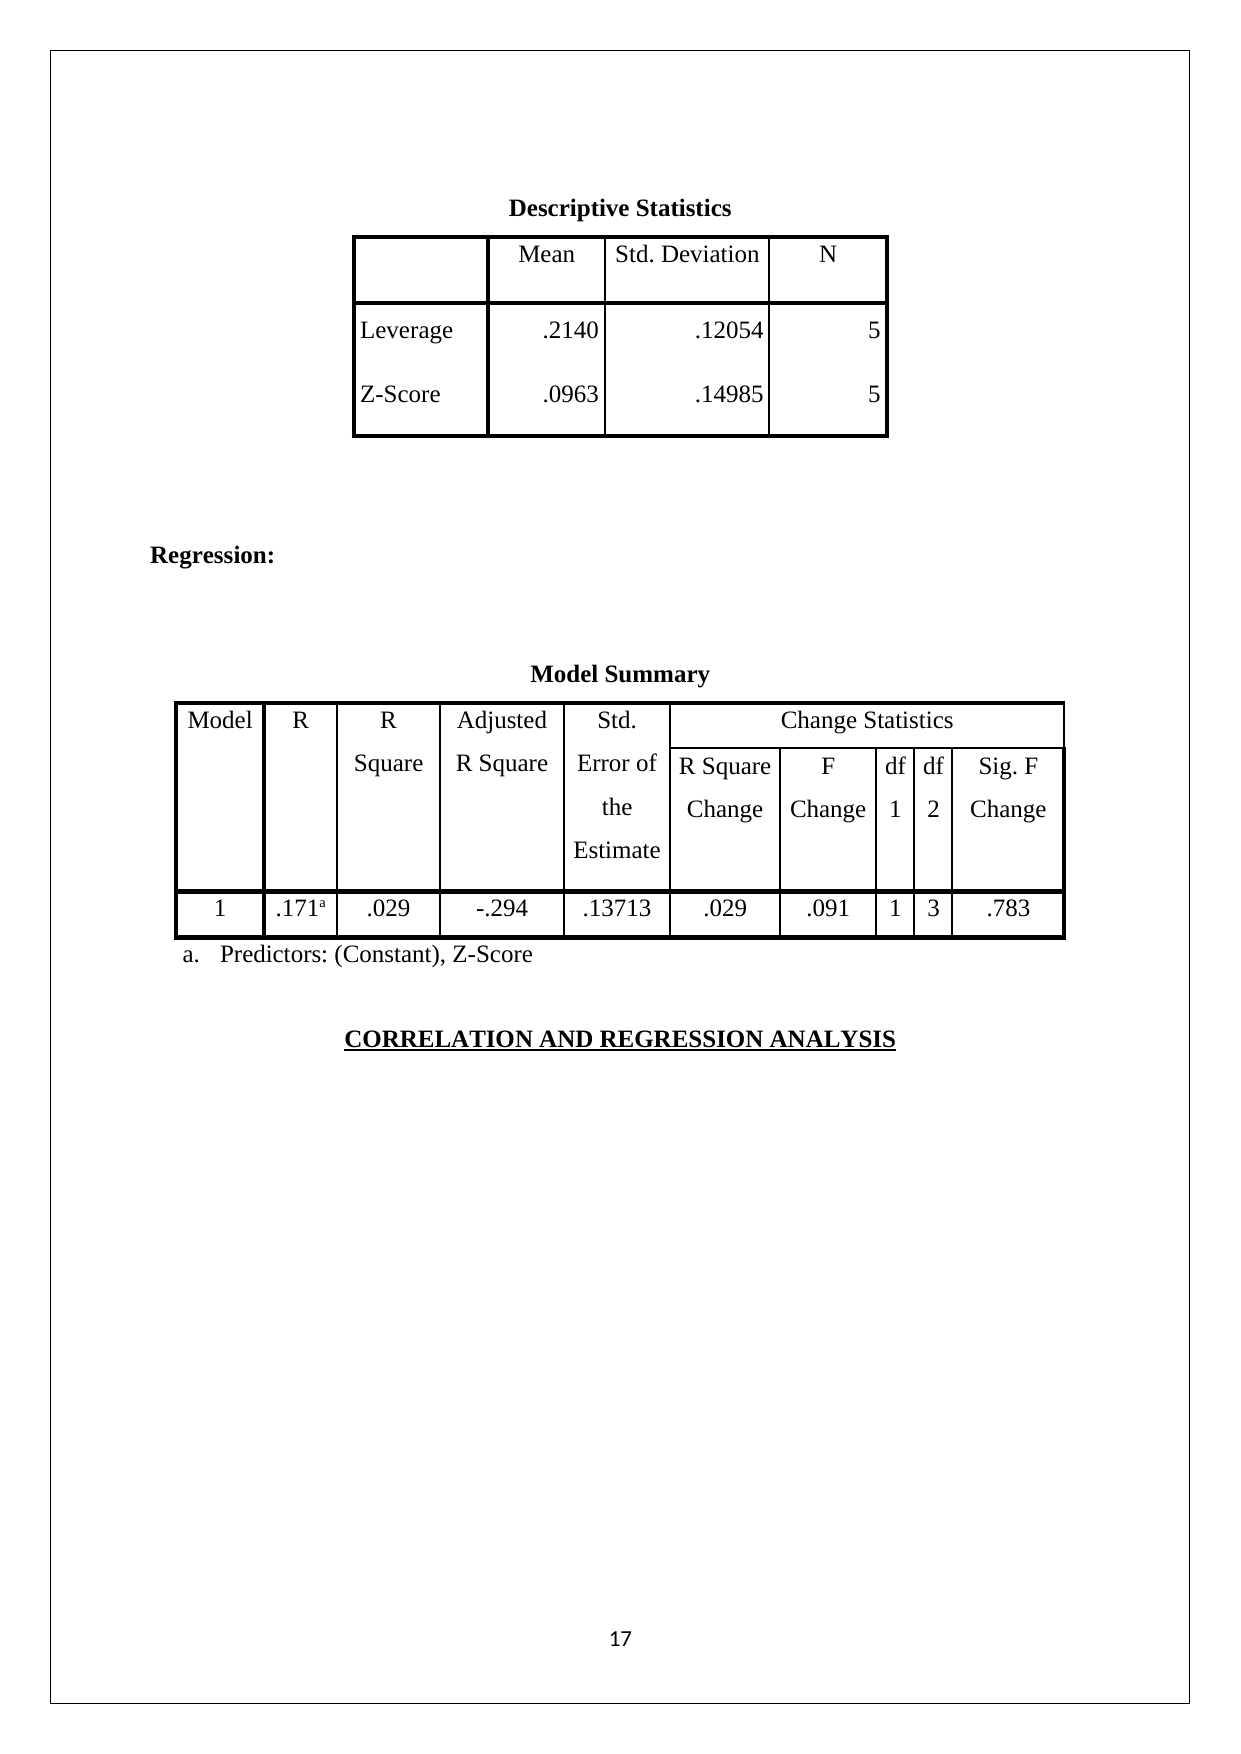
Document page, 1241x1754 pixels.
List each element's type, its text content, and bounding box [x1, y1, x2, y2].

table_cell 3 [915, 894, 951, 935]
table_cell .029 [671, 894, 779, 935]
table_cell .091 [781, 894, 875, 935]
table_cell .171a [266, 894, 336, 935]
table_cell Sig. F Change [953, 749, 1062, 889]
table_cell Adjusted R Square [441, 705, 563, 889]
table_cell Leverage [356, 305, 486, 367]
table_cell .0963 [490, 367, 604, 433]
table_cell .14985 [606, 367, 768, 433]
table_cell .029 [338, 894, 439, 935]
table_cell .783 [953, 894, 1062, 935]
table_cell F Change [781, 749, 875, 889]
table_cell Change Statistics [671, 705, 1063, 747]
table_cell 5 [770, 305, 885, 367]
table_cell Mean [490, 239, 604, 301]
table_cell Model [178, 705, 262, 889]
table_cell R [266, 705, 336, 889]
text CORRELATION AND REGRESSION ANALYSIS [150, 1024, 1090, 1053]
table_cell df1 [877, 749, 913, 889]
table_cell Predictors: (Constant), Z-Score [176, 940, 1064, 981]
table_header Model Summary [176, 659, 1064, 701]
table_cell 1 [178, 894, 262, 935]
table_cell R Square [338, 705, 439, 889]
table_cell [356, 239, 486, 301]
table_cell 5 [770, 367, 885, 433]
table_cell R Square Change [671, 749, 779, 889]
table_cell Std. Error of the Estimate [565, 705, 669, 889]
table_cell .2140 [490, 305, 604, 367]
text Regression: [150, 540, 1090, 568]
table_cell -.294 [441, 894, 563, 935]
table_header Descriptive Statistics [354, 193, 887, 235]
table_cell 1 [877, 894, 913, 935]
table_cell Std. Deviation [606, 239, 768, 301]
table_cell Z-Score [356, 367, 486, 433]
table_cell df2 [915, 749, 951, 889]
table_cell .12054 [606, 305, 768, 367]
table_cell .13713 [565, 894, 669, 935]
table_cell N [770, 239, 885, 301]
